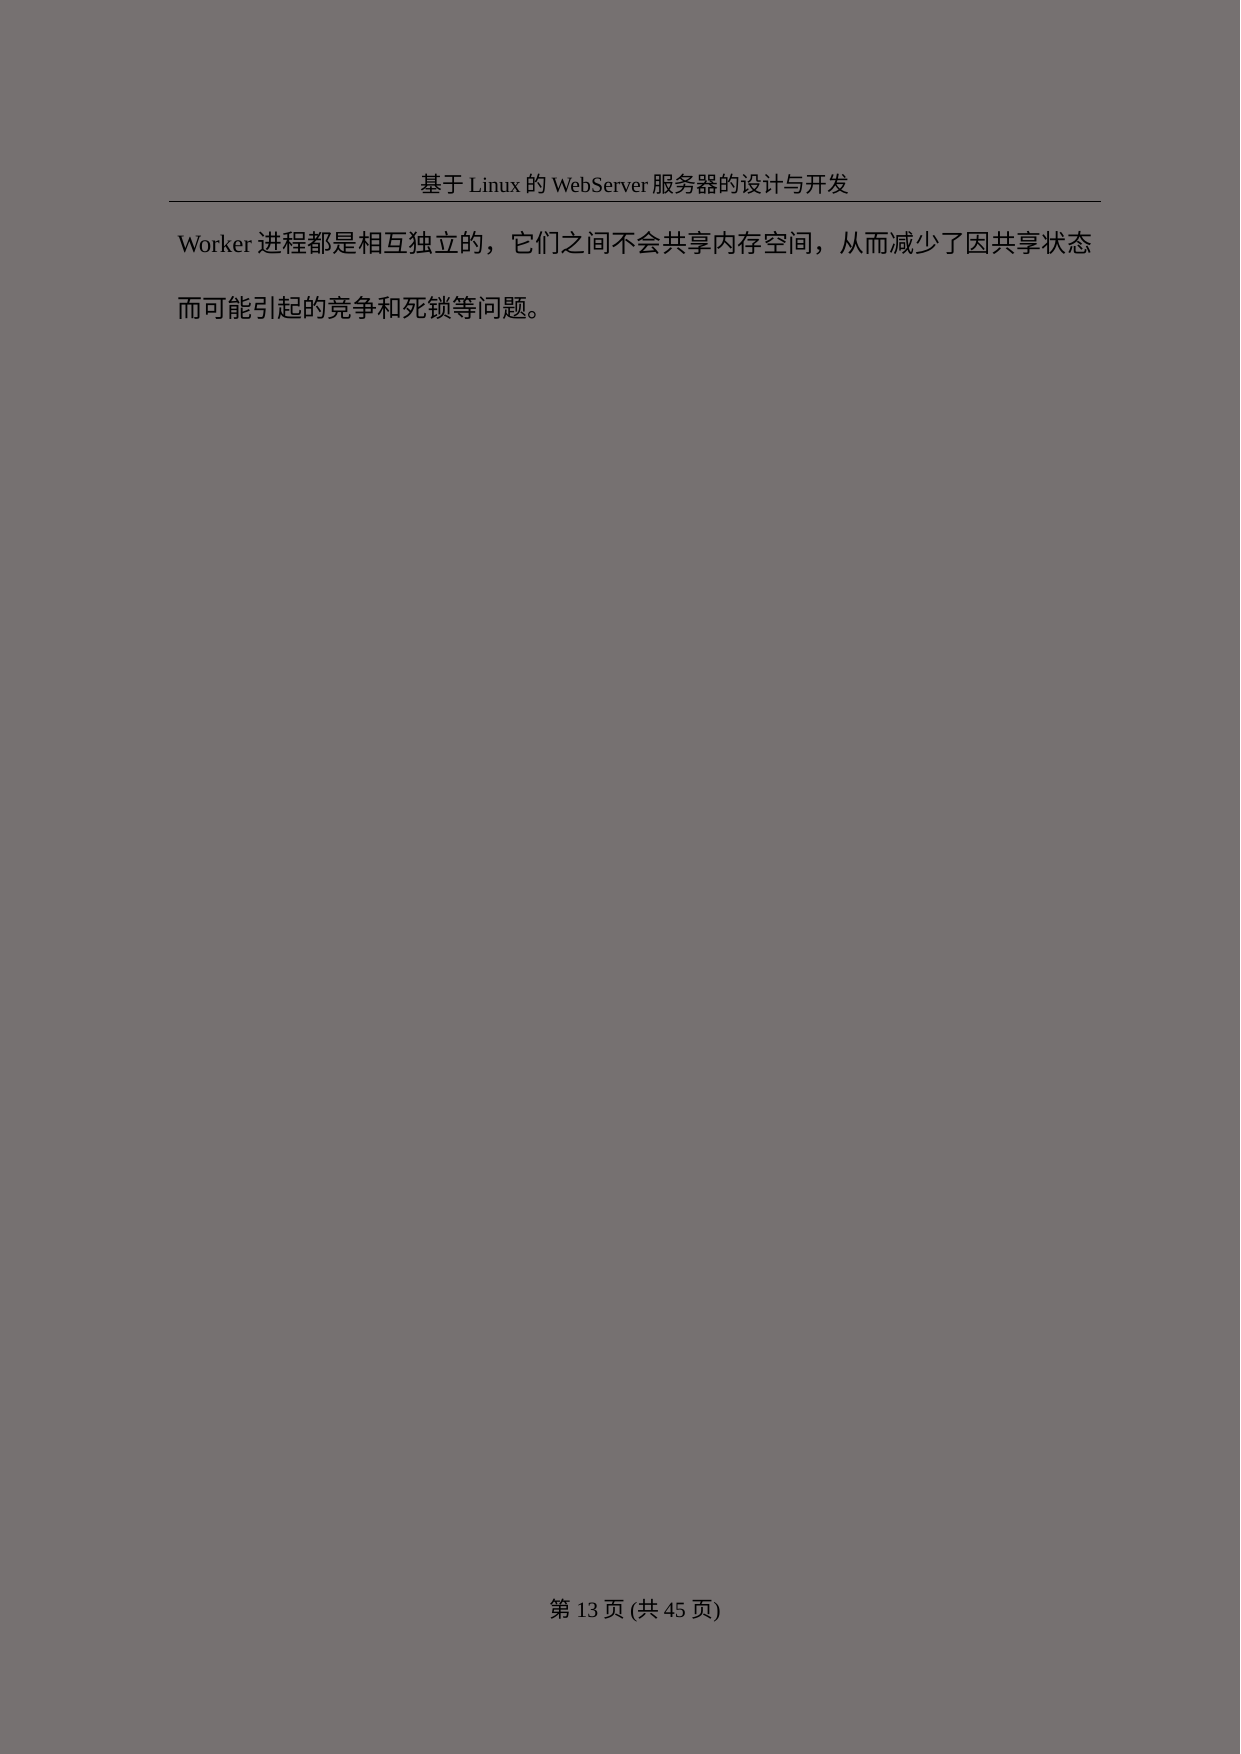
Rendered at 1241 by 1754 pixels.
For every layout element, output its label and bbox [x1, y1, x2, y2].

text [177, 209, 1092, 339]
